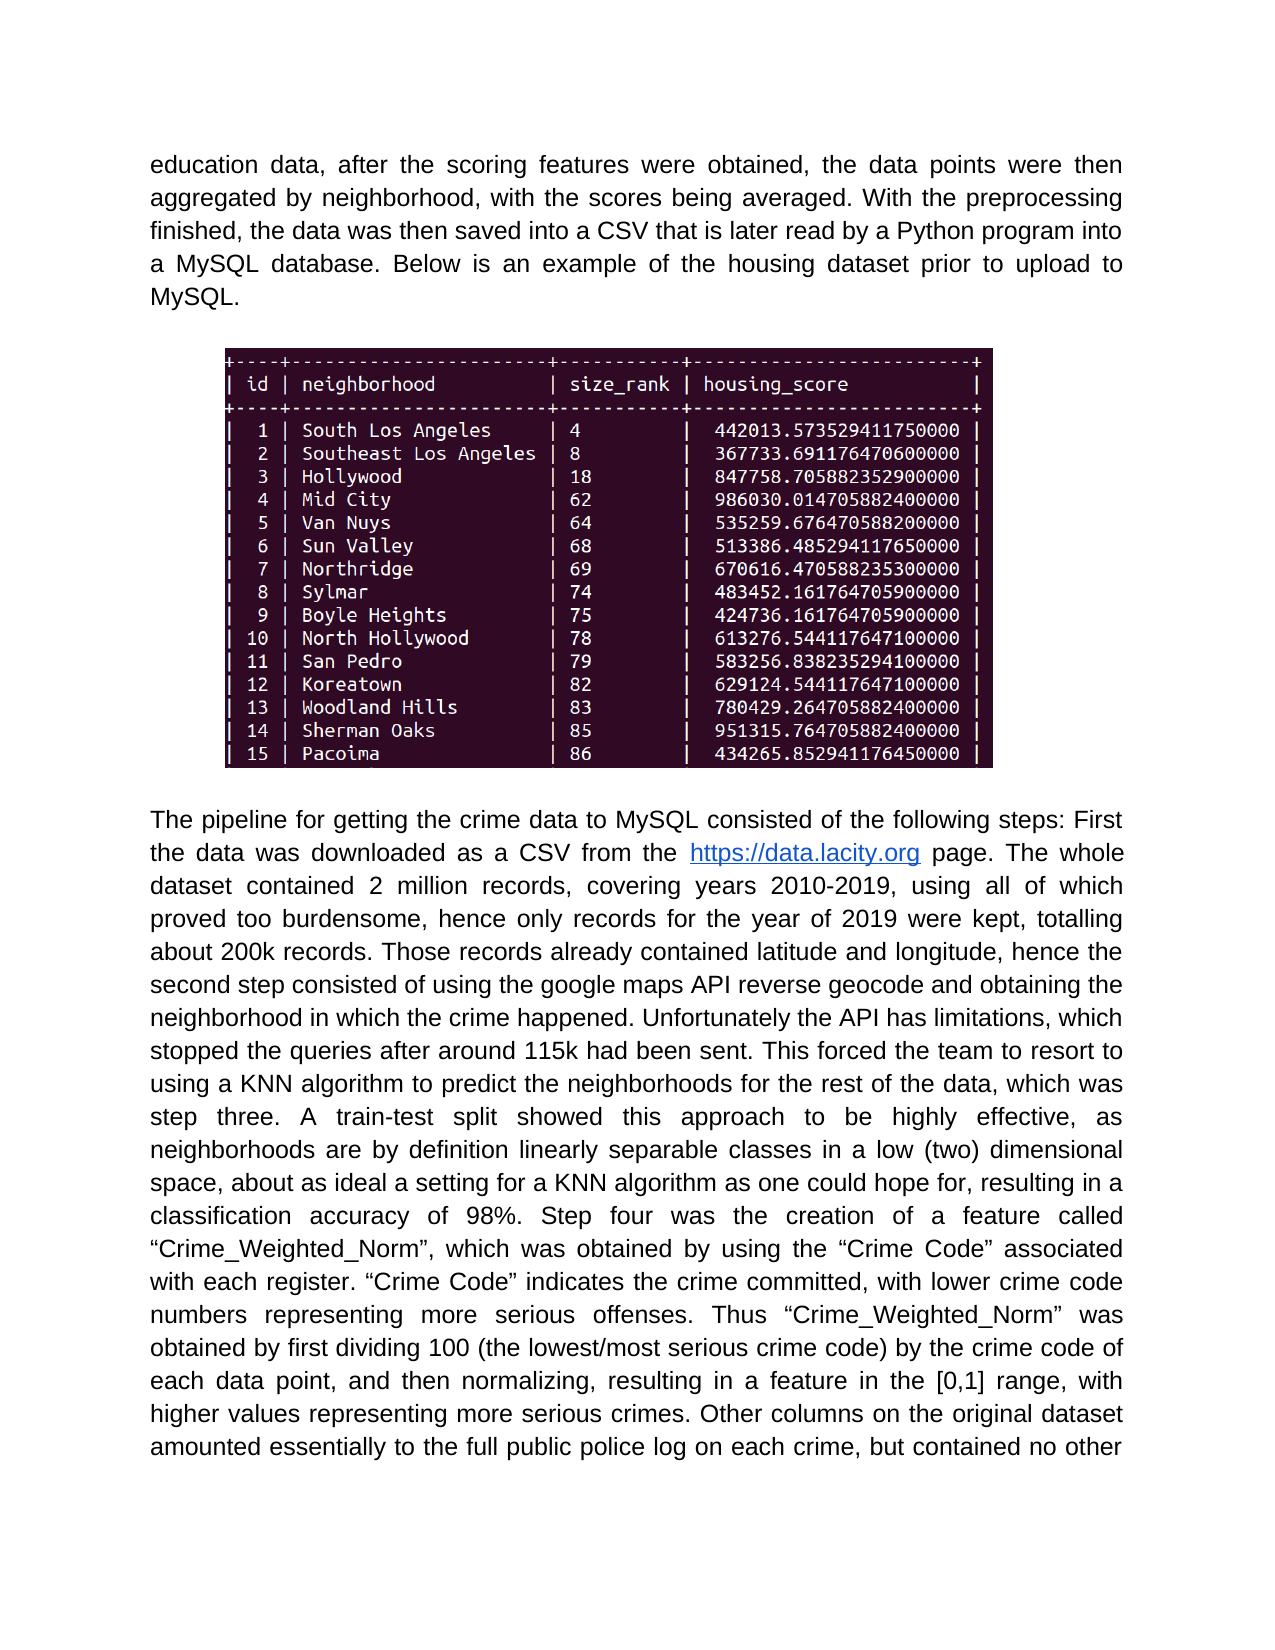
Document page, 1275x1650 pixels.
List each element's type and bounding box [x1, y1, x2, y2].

text [150, 150, 1125, 311]
picture [225, 348, 993, 768]
text [150, 805, 1125, 1461]
